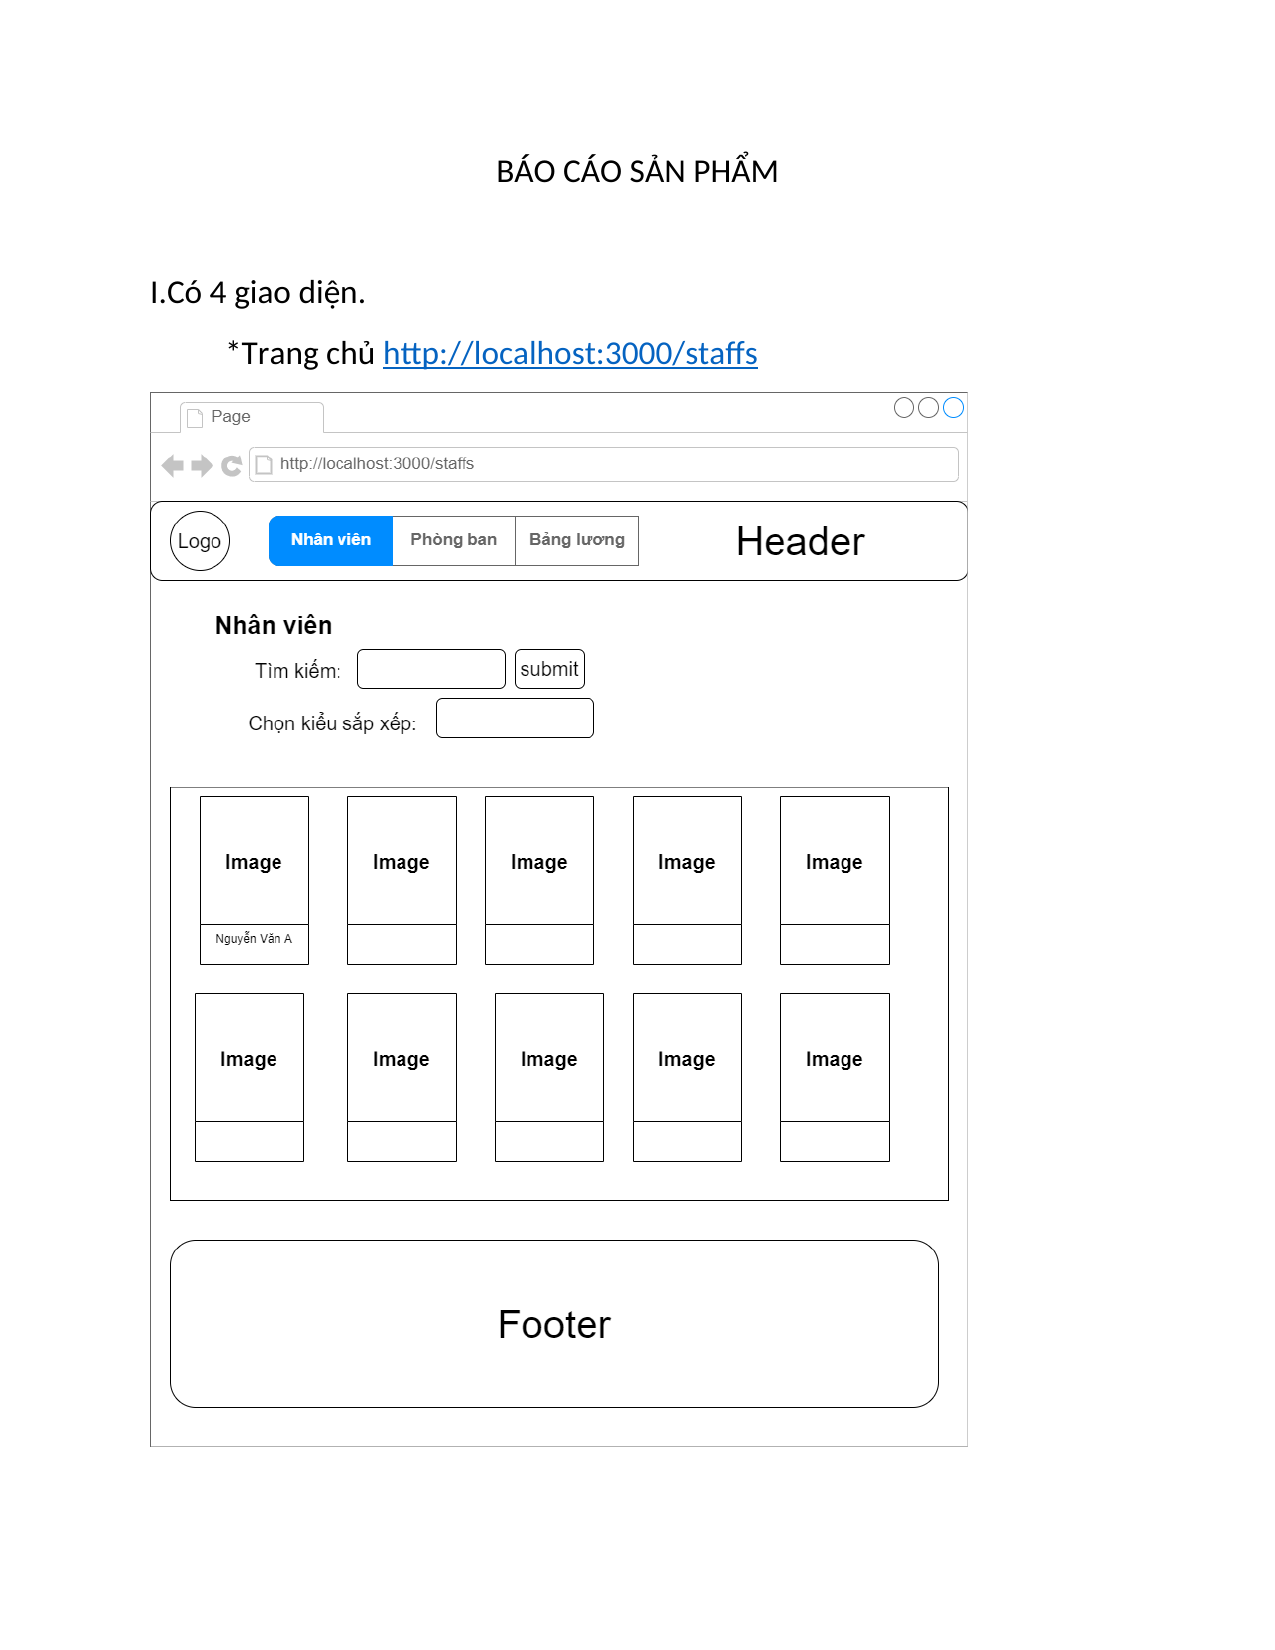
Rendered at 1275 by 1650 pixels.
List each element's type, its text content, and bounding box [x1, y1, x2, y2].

text *Trang chủ http://localhost:3000/staffs [150, 332, 1125, 373]
text BÁO CÁO SẢN PHẨM [150, 150, 1125, 191]
picture [150, 392, 968, 1447]
text I.Có 4 giao diện. [150, 271, 1125, 312]
